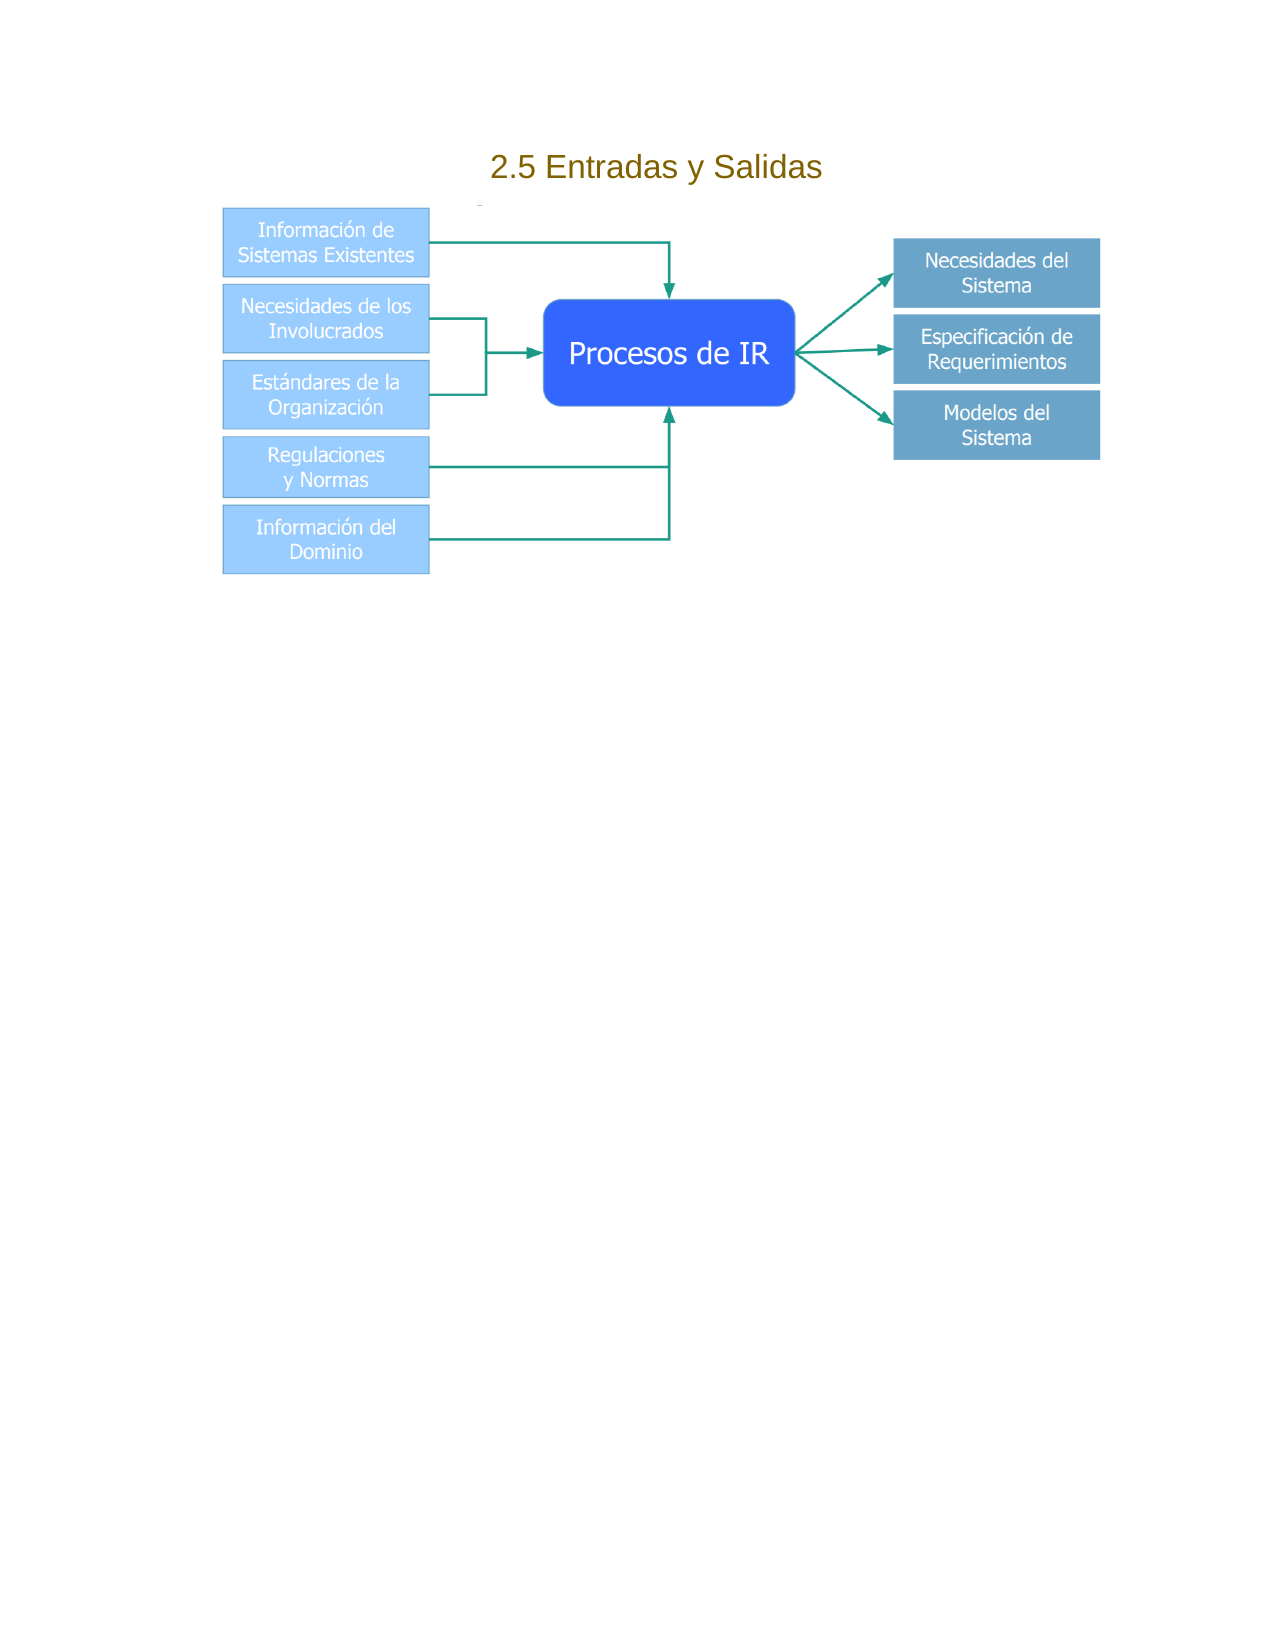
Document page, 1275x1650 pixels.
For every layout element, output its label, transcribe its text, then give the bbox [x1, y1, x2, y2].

subtitle Entradas y Salidas [215, 148, 1098, 186]
picture [214, 205, 1105, 584]
